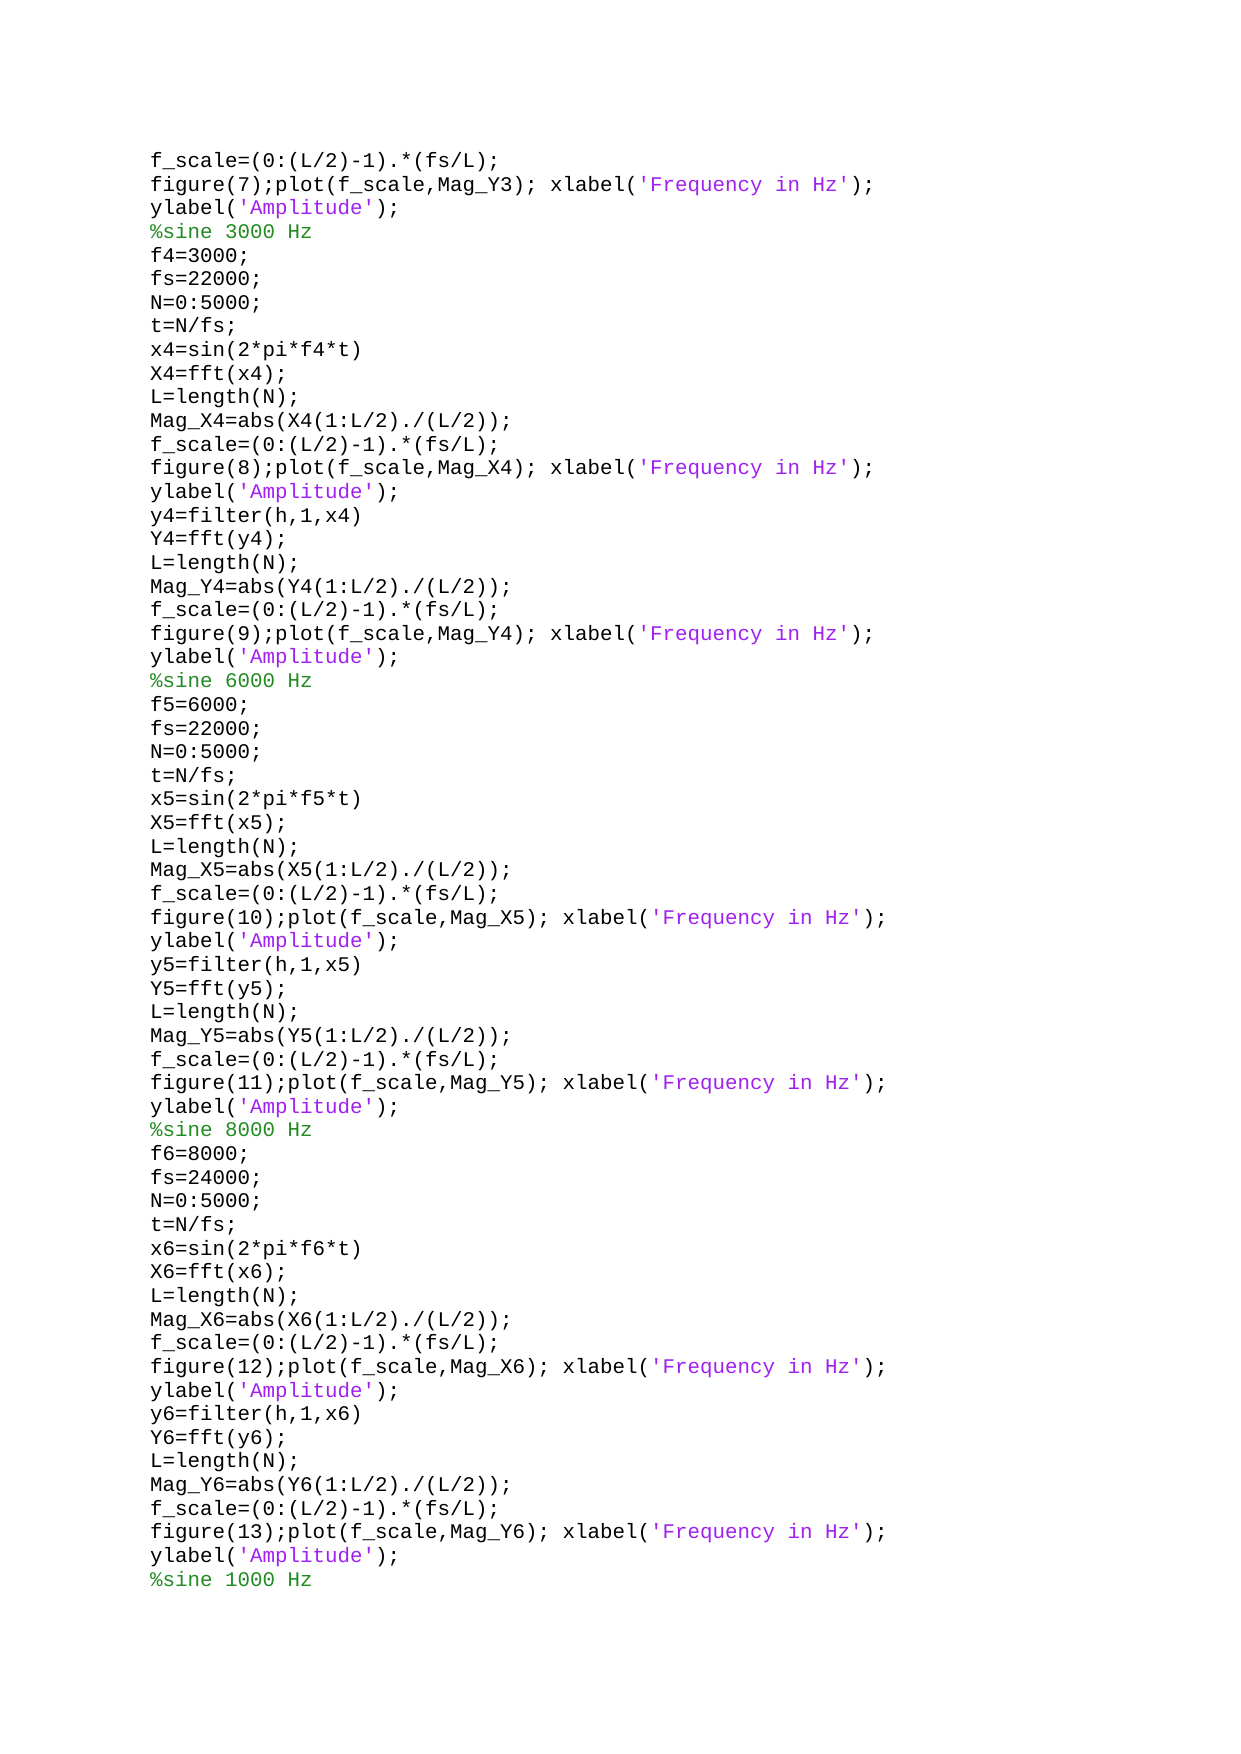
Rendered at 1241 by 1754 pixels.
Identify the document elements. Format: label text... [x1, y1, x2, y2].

text %sine 3000 Hz [150, 221, 1090, 244]
text Mag_X5=abs(X5(1:L/2)./(L/2)); [150, 859, 1090, 883]
text fs=24000; [150, 1167, 1090, 1190]
text Y6=fft(y6); [150, 1427, 1090, 1451]
text %sine 8000 Hz [150, 1119, 1090, 1143]
text figure(13);plot(f_scale,Mag_Y6); xlabel('Frequency in Hz'); [150, 1521, 1090, 1545]
text Mag_X4=abs(X4(1:L/2)./(L/2)); [150, 410, 1090, 434]
text f_scale=(0:(L/2)-1).*(fs/L); [150, 150, 1090, 174]
text %sine 1000 Hz [150, 1569, 1090, 1592]
text ylabel('Amplitude'); [150, 1545, 1090, 1569]
text f_scale=(0:(L/2)-1).*(fs/L); [150, 434, 1090, 457]
text x6=sin(2*pi*f6*t) [150, 1238, 1090, 1261]
text ylabel('Amplitude'); [150, 930, 1090, 954]
text figure(12);plot(f_scale,Mag_X6); xlabel('Frequency in Hz'); [150, 1356, 1090, 1379]
text y4=filter(h,1,x4) [150, 505, 1090, 528]
text L=length(N); [150, 1001, 1090, 1025]
text L=length(N); [150, 836, 1090, 859]
text t=N/fs; [150, 765, 1090, 788]
text f_scale=(0:(L/2)-1).*(fs/L); [150, 1498, 1090, 1521]
text figure(10);plot(f_scale,Mag_X5); xlabel('Frequency in Hz'); [150, 907, 1090, 930]
text x5=sin(2*pi*f5*t) [150, 788, 1090, 812]
text t=N/fs; [150, 1214, 1090, 1238]
text Y5=fft(y5); [150, 978, 1090, 1001]
text L=length(N); [150, 1451, 1090, 1474]
text ylabel('Amplitude'); [150, 481, 1090, 505]
text figure(9);plot(f_scale,Mag_Y4); xlabel('Frequency in Hz'); [150, 623, 1090, 647]
text Mag_X6=abs(X6(1:L/2)./(L/2)); [150, 1309, 1090, 1332]
text L=length(N); [150, 386, 1090, 410]
text ylabel('Amplitude'); [150, 197, 1090, 221]
text X4=fft(x4); [150, 363, 1090, 386]
text N=0:5000; [150, 1190, 1090, 1214]
text %sine 6000 Hz [150, 670, 1090, 694]
text L=length(N); [150, 552, 1090, 576]
text L=length(N); [150, 1285, 1090, 1309]
text Mag_Y5=abs(Y5(1:L/2)./(L/2)); [150, 1025, 1090, 1048]
text Y4=fft(y4); [150, 528, 1090, 552]
text f4=3000; [150, 244, 1090, 268]
text x4=sin(2*pi*f4*t) [150, 339, 1090, 363]
text f_scale=(0:(L/2)-1).*(fs/L); [150, 599, 1090, 623]
text t=N/fs; [150, 316, 1090, 339]
text Mag_Y4=abs(Y4(1:L/2)./(L/2)); [150, 576, 1090, 599]
text ylabel('Amplitude'); [150, 647, 1090, 670]
text y6=filter(h,1,x6) [150, 1403, 1090, 1427]
text f6=8000; [150, 1143, 1090, 1167]
text f_scale=(0:(L/2)-1).*(fs/L); [150, 1048, 1090, 1072]
text Mag_Y6=abs(Y6(1:L/2)./(L/2)); [150, 1474, 1090, 1498]
text f_scale=(0:(L/2)-1).*(fs/L); [150, 883, 1090, 907]
text fs=22000; [150, 717, 1090, 741]
text figure(8);plot(f_scale,Mag_X4); xlabel('Frequency in Hz'); [150, 457, 1090, 481]
text N=0:5000; [150, 741, 1090, 765]
text y5=filter(h,1,x5) [150, 954, 1090, 978]
text ylabel('Amplitude'); [150, 1096, 1090, 1119]
text f_scale=(0:(L/2)-1).*(fs/L); [150, 1332, 1090, 1356]
text figure(11);plot(f_scale,Mag_Y5); xlabel('Frequency in Hz'); [150, 1072, 1090, 1096]
text fs=22000; [150, 268, 1090, 292]
text N=0:5000; [150, 292, 1090, 316]
text X5=fft(x5); [150, 812, 1090, 836]
text figure(7);plot(f_scale,Mag_Y3); xlabel('Frequency in Hz'); [150, 174, 1090, 197]
text ylabel('Amplitude'); [150, 1379, 1090, 1403]
text X6=fft(x6); [150, 1261, 1090, 1285]
text f5=6000; [150, 694, 1090, 717]
